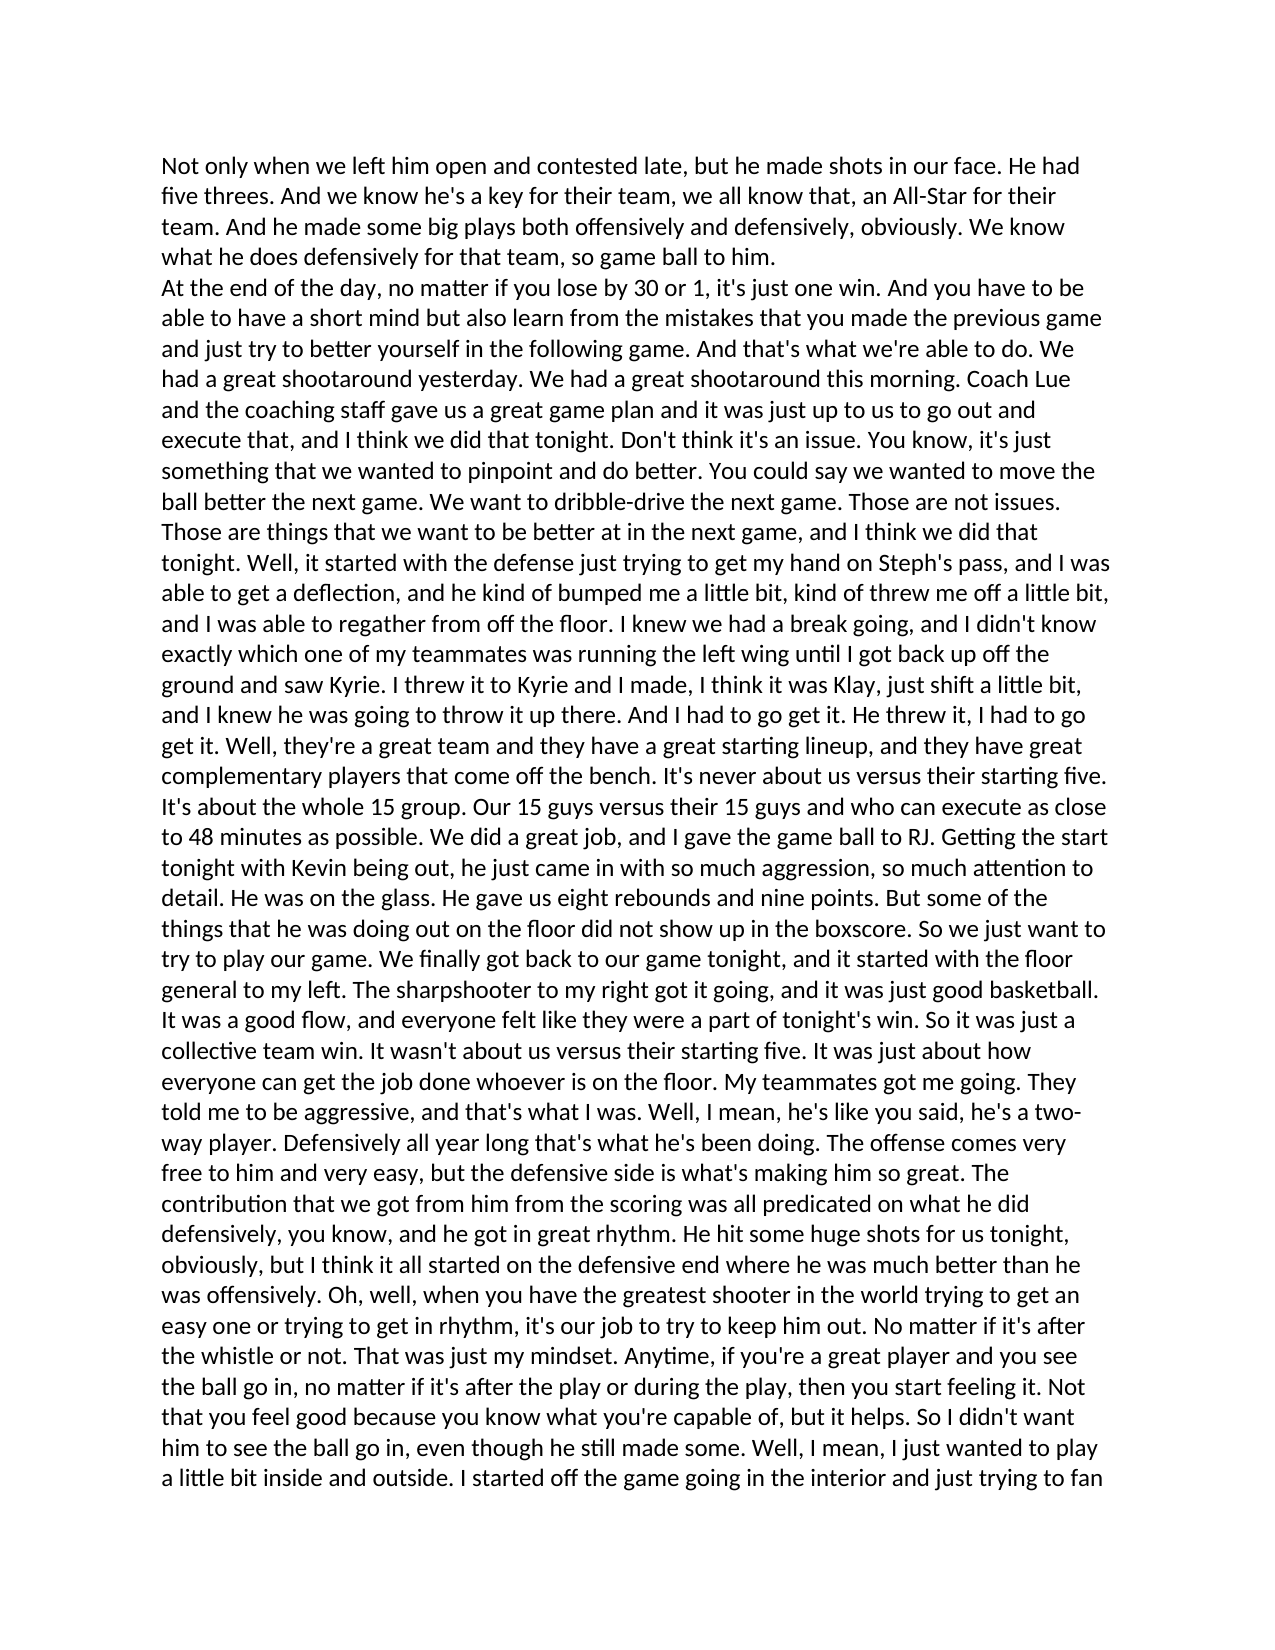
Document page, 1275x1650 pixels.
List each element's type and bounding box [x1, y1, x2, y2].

table_cell [150, 150, 1125, 272]
table_cell [150, 272, 1125, 1493]
